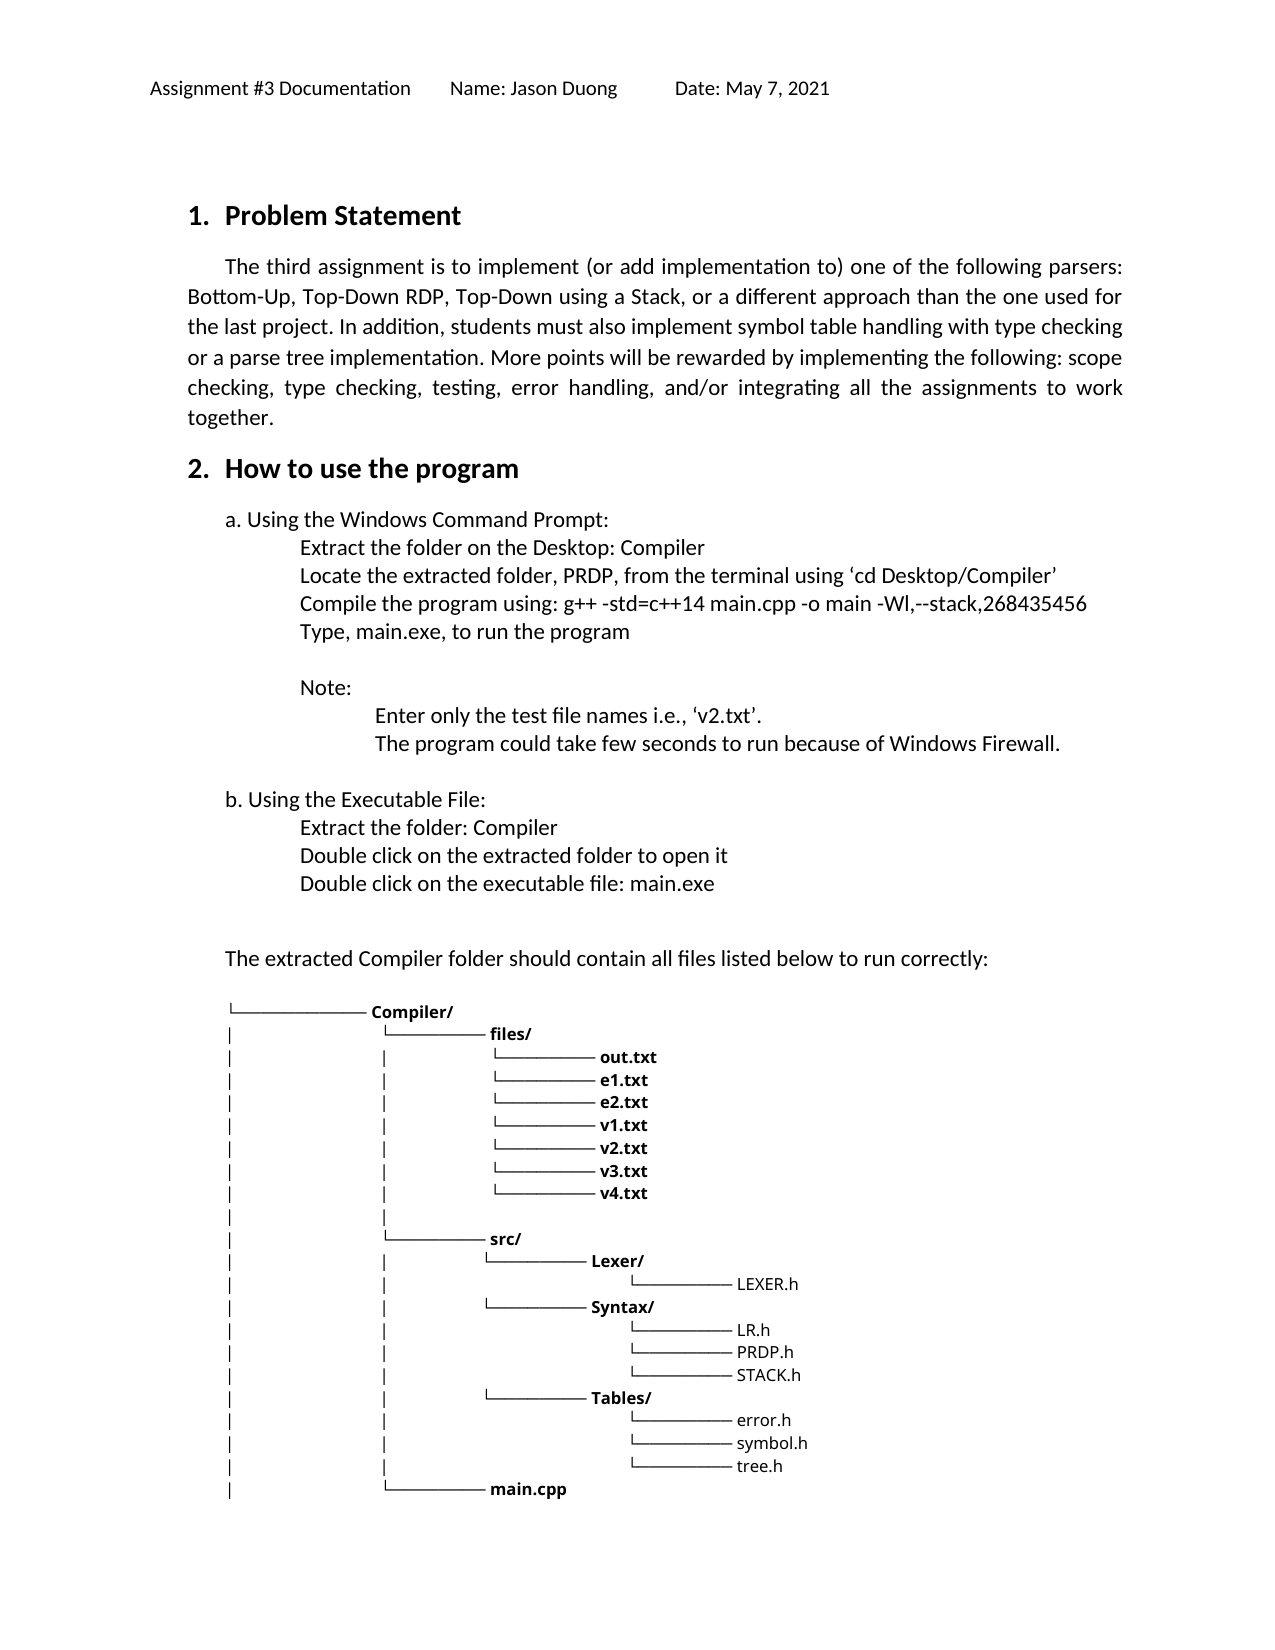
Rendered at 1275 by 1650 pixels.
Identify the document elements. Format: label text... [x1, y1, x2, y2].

text | | └──────── error.h [150, 1409, 1125, 1432]
text | | └──────── out.txt [150, 1046, 1125, 1068]
text | | └──────── v4.txt [150, 1182, 1125, 1204]
text | | └──────── v2.txt [150, 1136, 1125, 1159]
list Problem Statement [187, 197, 1125, 232]
text | | └──────── Tables/ [150, 1386, 1125, 1409]
text Double click on the extracted folder to open it [150, 841, 1125, 869]
text a. Using the Windows Command Prompt: [150, 505, 1125, 533]
text | | └──────── e1.txt [150, 1068, 1125, 1091]
text | | └──────── symbol.h [150, 1432, 1125, 1454]
text | | └──────── LEXER.h [150, 1273, 1125, 1295]
text | └──────── src/ [150, 1227, 1125, 1250]
text | | [225, 1204, 1125, 1227]
text Compile the program using: g++ -std=c++14 main.cpp -o main -Wl,--stack,268435456 [225, 589, 1125, 617]
text Double click on the executable file: main.exe [150, 869, 1125, 897]
text | | └──────── e2.txt [150, 1091, 1125, 1114]
text The program could take few seconds to run because of Windows Firewall. [300, 729, 1125, 757]
text b. Using the Executable File: [150, 785, 1125, 813]
text Extract the folder: Compiler [150, 813, 1125, 841]
text | | └──────── LR.h [150, 1318, 1125, 1341]
text | | └──────── PRDP.h [150, 1341, 1125, 1363]
text | └──────── main.cpp [150, 1477, 1125, 1500]
text The third assignment is to implement (or add implementation to) one of the following parsers: Bottom-Up, Top-Down RDP, Top-Down using a Stack, or a different approach than the one used for the last project. In addition, students must also implement symbol table handling with type checking or a parse tree implementation. More points will be rewarded by implementing the following: scope checking, type checking, testing, error handling, and/or integrating all the assignments to work together. [187, 252, 1125, 431]
text Locate the extracted folder, PRDP, from the terminal using ‘cd Desktop/Compiler’ [225, 561, 1125, 589]
text | | └──────── Syntax/ [150, 1295, 1125, 1318]
text | | └──────── STACK.h [150, 1363, 1125, 1386]
text | | └──────── tree.h [150, 1454, 1125, 1477]
text | └──────── files/ [150, 1023, 1125, 1046]
text Enter only the test file names i.e., ‘v2.txt’. [300, 701, 1125, 729]
text The extracted Compiler folder should contain all files listed below to run correctly: [150, 944, 1125, 972]
text └─────────── Compiler/ [150, 1000, 1125, 1023]
text | | └──────── v1.txt [150, 1114, 1125, 1136]
text Type, main.exe, to run the program [225, 617, 1125, 645]
list How to use the program [187, 450, 1125, 486]
text | | └──────── Lexer/ [150, 1250, 1125, 1273]
text Note: [225, 673, 1125, 701]
text Extract the folder on the Desktop: Compiler [150, 533, 1125, 561]
text | | └──────── v3.txt [150, 1159, 1125, 1182]
